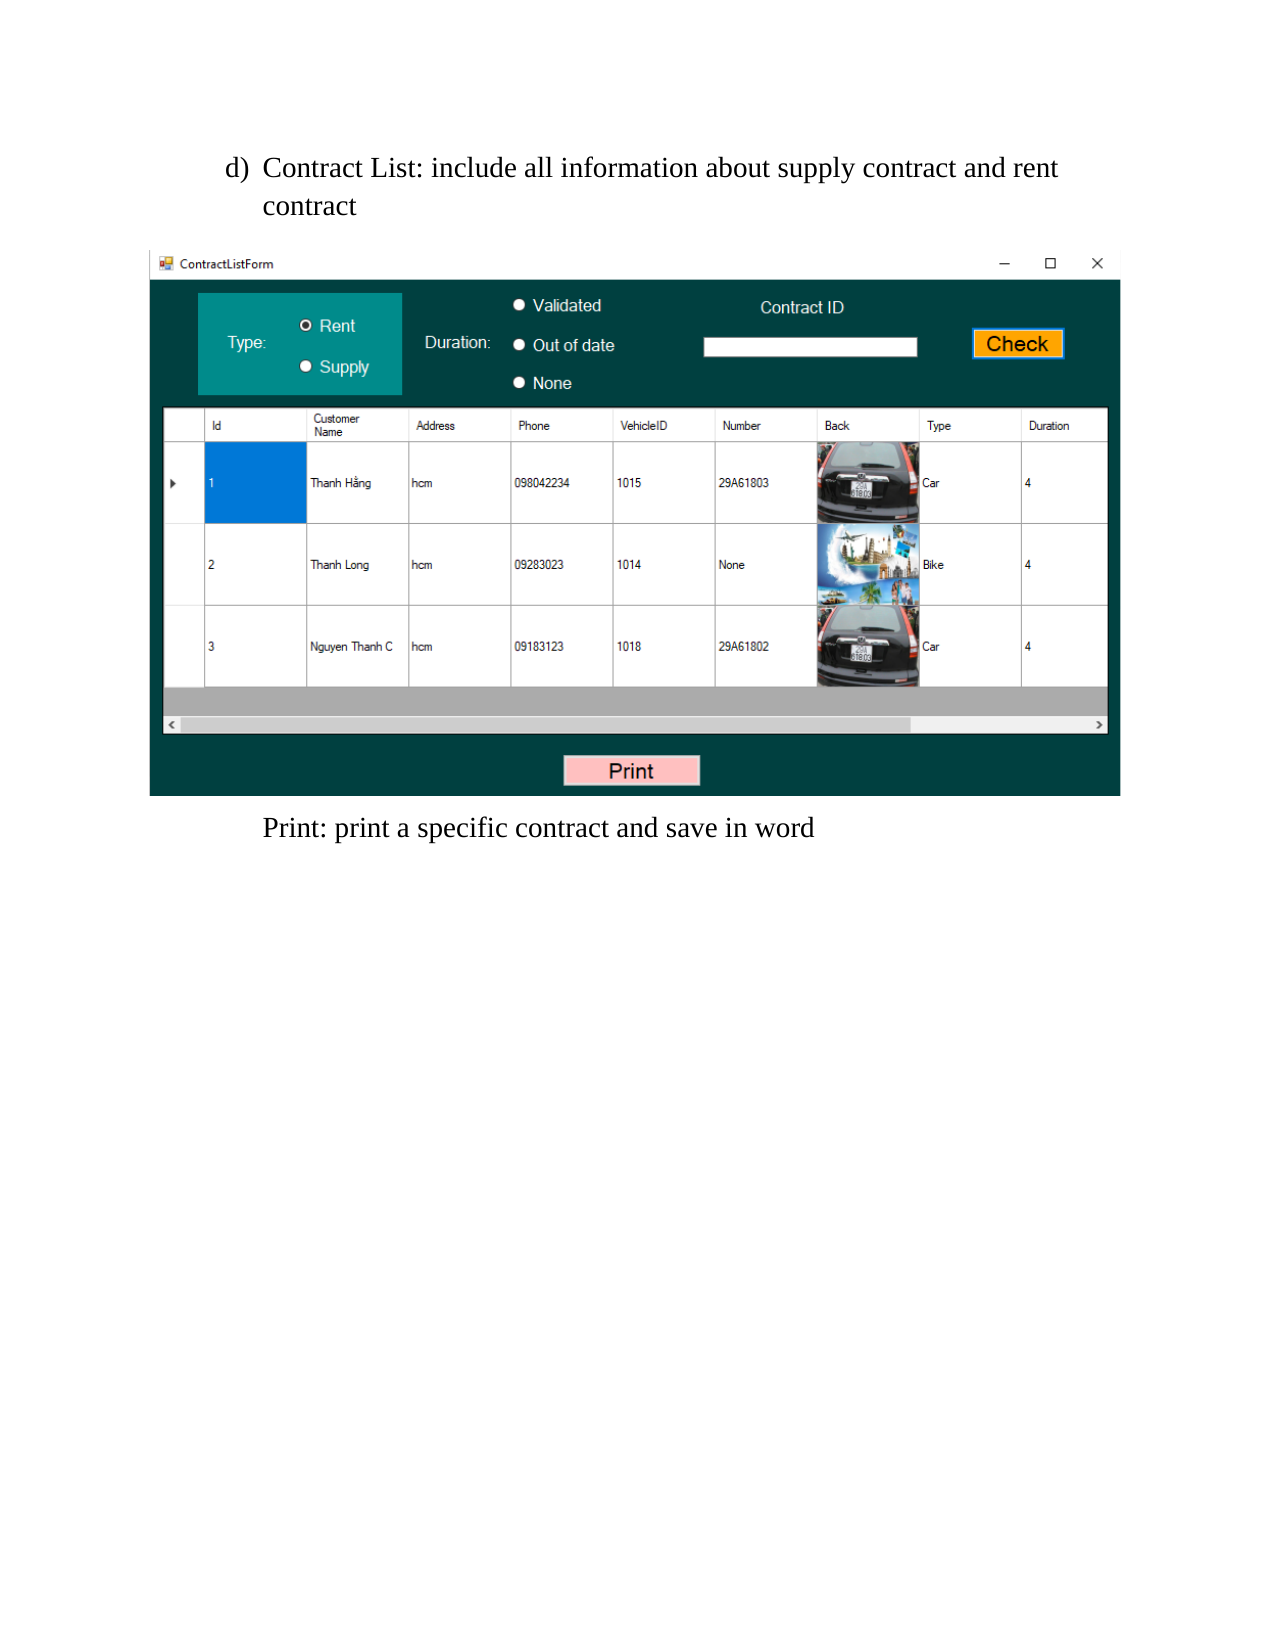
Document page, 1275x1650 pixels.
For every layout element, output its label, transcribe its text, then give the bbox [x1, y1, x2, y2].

picture [148, 250, 1120, 795]
list Contract List: include all information about supply contract and rent contract [225, 150, 1125, 222]
